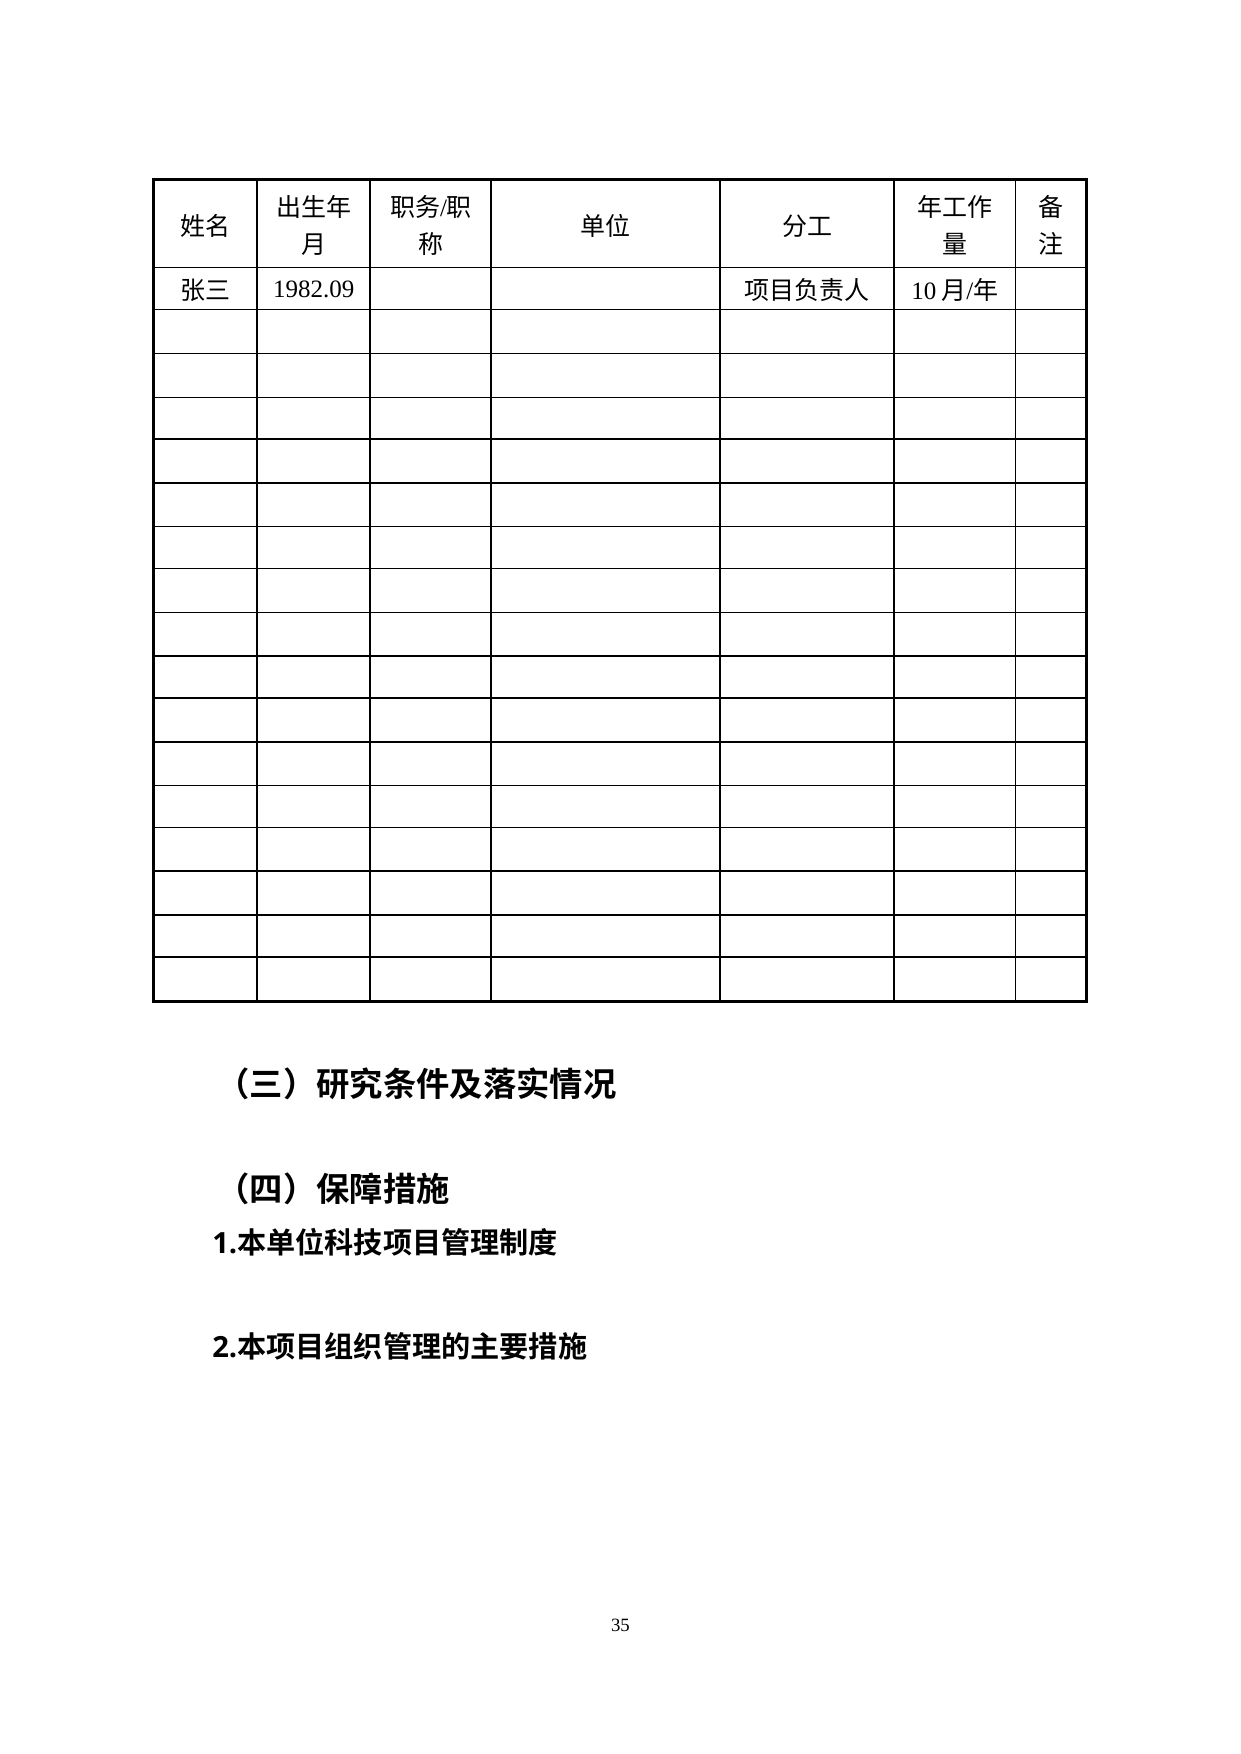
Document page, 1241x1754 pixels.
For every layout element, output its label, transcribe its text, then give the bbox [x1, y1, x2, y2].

table_cell [155, 569, 256, 611]
table_cell [492, 569, 719, 611]
table_cell [721, 440, 893, 482]
table_cell [721, 569, 893, 611]
table_cell [371, 828, 490, 870]
table_cell [1016, 743, 1085, 785]
table_cell [371, 786, 490, 827]
table_header 姓名 [155, 181, 256, 267]
text 1.本单位科技项目管理制度 [153, 1211, 1087, 1263]
table_cell [895, 786, 1015, 827]
table_cell [371, 958, 490, 1000]
table_cell [1016, 786, 1085, 827]
table_cell [1016, 828, 1085, 870]
table_cell [895, 657, 1015, 697]
table_cell [371, 398, 490, 438]
table_cell [721, 872, 893, 914]
table_cell [492, 613, 719, 655]
table_cell [895, 743, 1015, 785]
table_cell [258, 398, 369, 438]
table_cell [492, 354, 719, 396]
table_cell [895, 699, 1015, 741]
table_cell [155, 310, 256, 352]
table_cell [1016, 484, 1085, 526]
table_cell [895, 398, 1015, 438]
table_cell [895, 958, 1015, 1000]
table_cell [492, 699, 719, 741]
table_cell [721, 743, 893, 785]
table_cell 项目负责人 [721, 268, 893, 309]
table_cell [258, 657, 369, 697]
table_cell 1982.09 [258, 268, 369, 309]
table_header 年工作量 [895, 181, 1015, 267]
table_cell [1016, 268, 1085, 309]
table_cell [492, 268, 719, 309]
table_cell [371, 484, 490, 526]
table_cell [492, 310, 719, 352]
table_cell [721, 828, 893, 870]
table_cell [1016, 310, 1085, 352]
table_cell [721, 613, 893, 655]
table_cell [721, 657, 893, 697]
table_cell [895, 828, 1015, 870]
table_cell [1016, 398, 1085, 438]
table_cell [258, 527, 369, 568]
table_header 单位 [492, 181, 719, 267]
table_cell [371, 569, 490, 611]
table_cell [492, 916, 719, 956]
table_cell [258, 958, 369, 1000]
table_cell 张三 [155, 268, 256, 309]
table_cell [492, 958, 719, 1000]
table_cell [258, 310, 369, 352]
table_cell [492, 786, 719, 827]
table_cell [258, 354, 369, 396]
table_cell [1016, 613, 1085, 655]
table_cell [492, 527, 719, 568]
table_cell [721, 398, 893, 438]
table_cell [155, 354, 256, 396]
table_cell [895, 440, 1015, 482]
table_cell [721, 958, 893, 1000]
table_cell [155, 958, 256, 1000]
table_cell [258, 569, 369, 611]
table_cell [895, 484, 1015, 526]
table_cell [895, 916, 1015, 956]
table_cell [258, 440, 369, 482]
table_cell [155, 398, 256, 438]
table_cell [371, 743, 490, 785]
table_cell [155, 872, 256, 914]
table_cell 10月/年 [895, 268, 1015, 309]
table_cell [258, 743, 369, 785]
table_header 分工 [721, 181, 893, 267]
table_cell [721, 916, 893, 956]
table_cell [371, 310, 490, 352]
table_cell [155, 657, 256, 697]
table_cell [492, 828, 719, 870]
table_cell [492, 657, 719, 697]
table_cell [371, 354, 490, 396]
text 2.本项目组织管理的主要措施 [153, 1316, 1087, 1368]
table_cell [258, 484, 369, 526]
table_cell [721, 786, 893, 827]
table_cell [371, 657, 490, 697]
table_cell [492, 743, 719, 785]
table_cell [492, 484, 719, 526]
table_cell [721, 699, 893, 741]
table_cell [1016, 916, 1085, 956]
table_cell [155, 699, 256, 741]
table_cell [155, 527, 256, 568]
table_cell [155, 613, 256, 655]
table_cell [895, 613, 1015, 655]
table_cell [895, 569, 1015, 611]
table_cell [371, 613, 490, 655]
table_cell [895, 354, 1015, 396]
table_cell [258, 828, 369, 870]
table_cell [1016, 872, 1085, 914]
table_cell [492, 398, 719, 438]
table_cell [1016, 958, 1085, 1000]
table_cell [721, 310, 893, 352]
subtitle （四）保障措施 [153, 1159, 1087, 1211]
table_cell [492, 872, 719, 914]
table_cell [492, 440, 719, 482]
table_cell [895, 310, 1015, 352]
table_cell [258, 613, 369, 655]
table_cell [155, 484, 256, 526]
table_cell [258, 916, 369, 956]
table_cell [371, 440, 490, 482]
table_header 出生年月 [258, 181, 369, 267]
subtitle （三）研究条件及落实情况 [153, 1055, 1087, 1107]
table_header 职务/职称 [371, 181, 490, 267]
table_cell [1016, 440, 1085, 482]
table_cell [721, 354, 893, 396]
table_cell [1016, 569, 1085, 611]
table_cell [895, 527, 1015, 568]
table_cell [371, 872, 490, 914]
table_cell [155, 916, 256, 956]
table_cell [721, 484, 893, 526]
table_cell [1016, 354, 1085, 396]
table_header 备注 [1016, 181, 1085, 267]
table_cell [258, 699, 369, 741]
table_cell [371, 268, 490, 309]
table_cell [258, 872, 369, 914]
table_cell [155, 743, 256, 785]
table_cell [258, 786, 369, 827]
table_cell [371, 916, 490, 956]
table_cell [155, 786, 256, 827]
table_cell [371, 699, 490, 741]
table_cell [155, 828, 256, 870]
table_cell [1016, 657, 1085, 697]
table_cell [895, 872, 1015, 914]
table_cell [371, 527, 490, 568]
table_cell [1016, 699, 1085, 741]
table_cell [721, 527, 893, 568]
table_cell [1016, 527, 1085, 568]
table_cell [155, 440, 256, 482]
